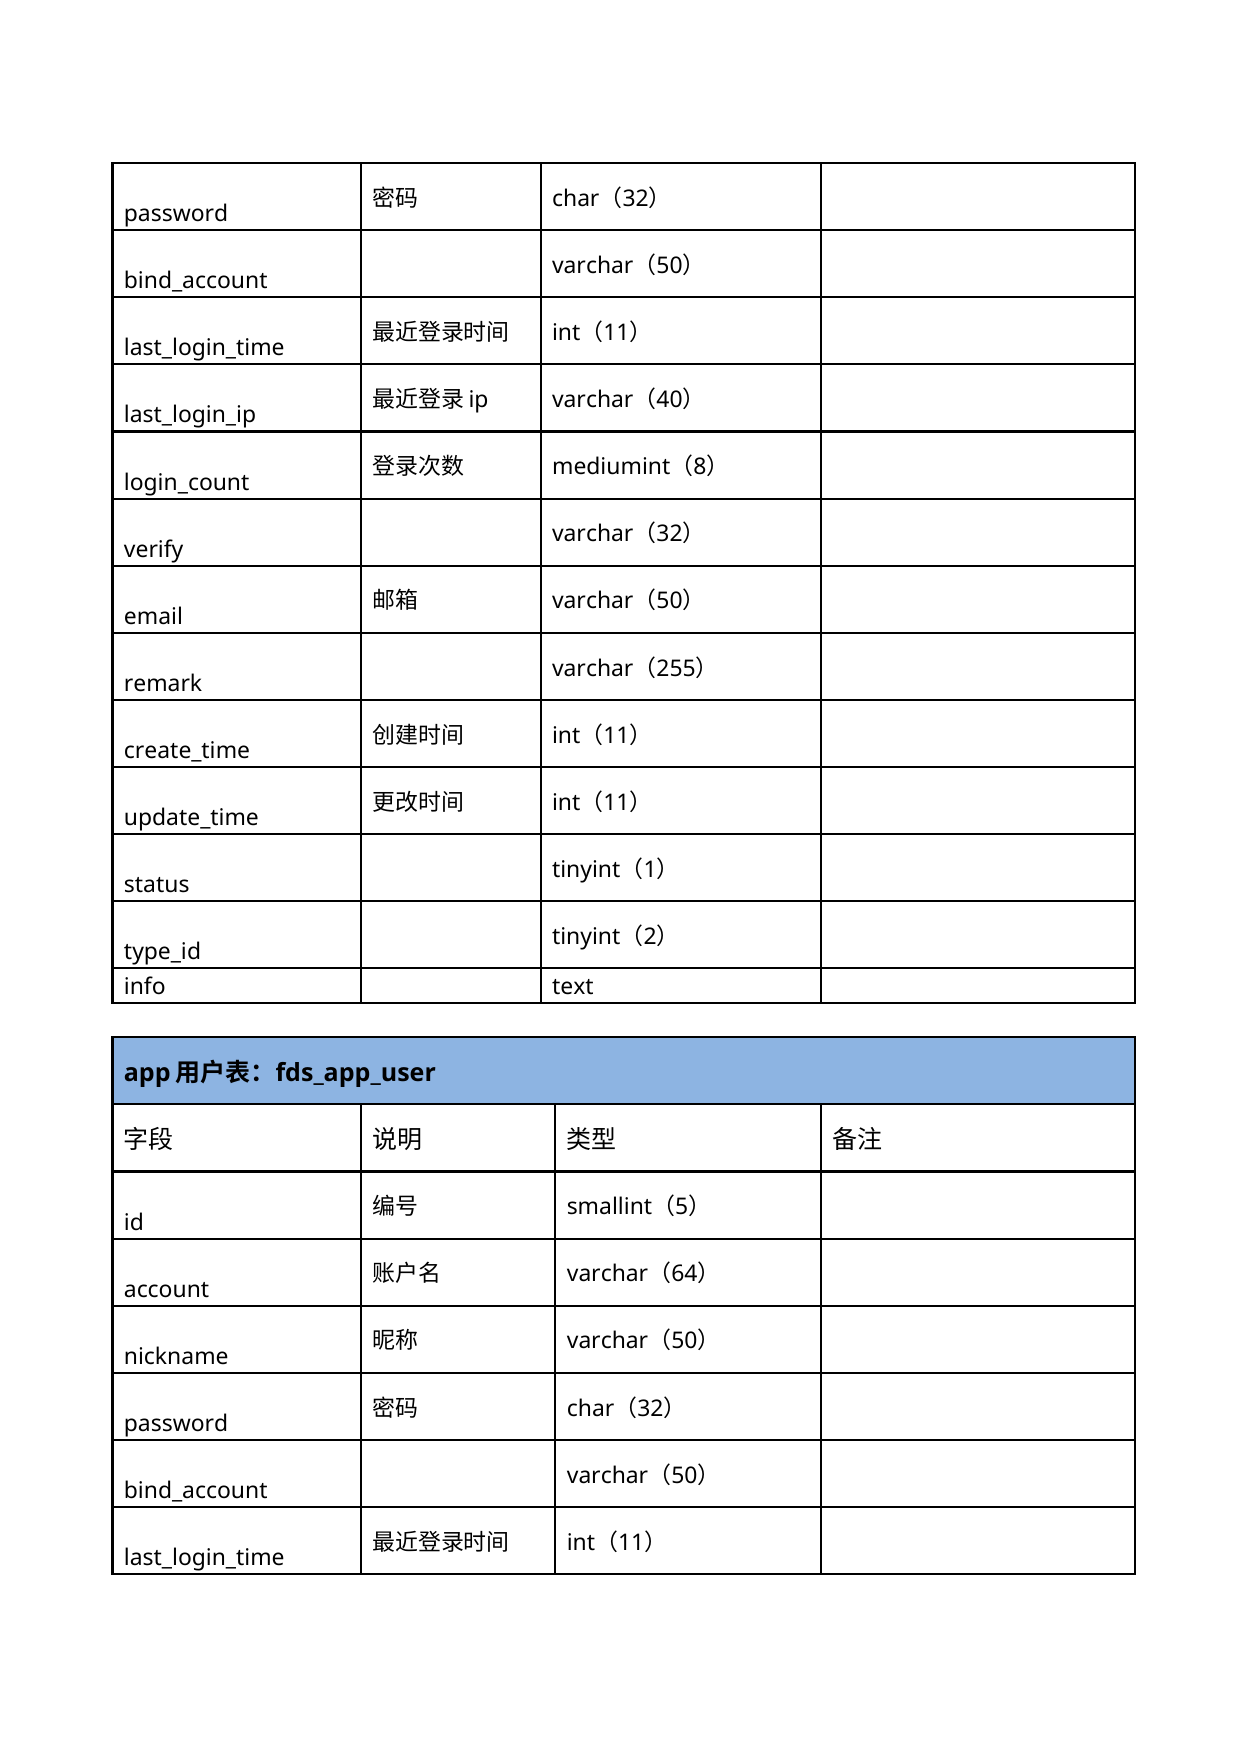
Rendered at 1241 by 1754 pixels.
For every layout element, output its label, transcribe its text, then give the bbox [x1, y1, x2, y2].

table_cell [362, 500, 540, 564]
table_cell tinyint（1） [542, 835, 820, 900]
table_cell [822, 969, 1134, 1002]
table_cell email [114, 567, 360, 632]
table_cell varchar（50） [542, 567, 820, 632]
table_cell last_login_time [114, 1508, 360, 1573]
table_cell 最近登录时间 [362, 1508, 554, 1573]
table_cell [822, 1173, 1134, 1237]
table_cell password [114, 164, 360, 229]
table_cell varchar（50） [542, 231, 820, 296]
table_cell [822, 1240, 1134, 1304]
table_cell text [542, 969, 820, 1002]
table_cell last_login_ip [114, 365, 360, 430]
table_cell char（32） [556, 1374, 820, 1439]
table_cell info [114, 969, 360, 1002]
table_cell 账户名 [362, 1240, 554, 1304]
table_cell login_count [114, 433, 360, 497]
table_cell int（11） [542, 298, 820, 363]
table_cell [362, 969, 540, 1002]
table_cell update_time [114, 768, 360, 833]
table_cell password [114, 1374, 360, 1439]
table_cell id [114, 1173, 360, 1237]
table_cell [822, 298, 1134, 363]
table_cell 昵称 [362, 1307, 554, 1372]
table_cell [362, 902, 540, 967]
table_cell status [114, 835, 360, 900]
table_cell 最近登录ip [362, 365, 540, 430]
table_cell 说明 [362, 1105, 554, 1170]
table_cell 字段 [114, 1105, 360, 1170]
table_cell account [114, 1240, 360, 1304]
table_cell 登录次数 [362, 433, 540, 497]
table_cell last_login_time [114, 298, 360, 363]
table_cell tinyint（2） [542, 902, 820, 967]
table_cell 编号 [362, 1173, 554, 1237]
table_cell mediumint（8） [542, 433, 820, 497]
table_cell 创建时间 [362, 701, 540, 766]
table_cell varchar（32） [542, 500, 820, 564]
table_cell [822, 500, 1134, 564]
table_cell [822, 365, 1134, 430]
table_cell varchar（50） [556, 1441, 820, 1506]
table_cell int（11） [556, 1508, 820, 1573]
table_cell 密码 [362, 164, 540, 229]
table_cell char（32） [542, 164, 820, 229]
table_cell int（11） [542, 768, 820, 833]
table_cell [822, 1307, 1134, 1372]
table_cell varchar（40） [542, 365, 820, 430]
table_cell [822, 701, 1134, 766]
table_cell remark [114, 634, 360, 699]
table_cell varchar（64） [556, 1240, 820, 1304]
table_cell 备注 [822, 1105, 1134, 1170]
table_cell varchar（50） [556, 1307, 820, 1372]
table_cell [822, 768, 1134, 833]
table_cell [822, 164, 1134, 229]
table_cell nickname [114, 1307, 360, 1372]
table_cell [822, 902, 1134, 967]
table_cell [822, 835, 1134, 900]
table_cell [822, 1374, 1134, 1439]
table_cell verify [114, 500, 360, 564]
table_cell 密码 [362, 1374, 554, 1439]
table_cell [822, 1508, 1134, 1573]
table_cell type_id [114, 902, 360, 967]
table_cell varchar（255） [542, 634, 820, 699]
table_cell bind_account [114, 1441, 360, 1506]
table_cell [822, 634, 1134, 699]
table_cell int（11） [542, 701, 820, 766]
table_cell [362, 835, 540, 900]
table_cell 邮箱 [362, 567, 540, 632]
table_cell [362, 1441, 554, 1506]
table_cell 更改时间 [362, 768, 540, 833]
table_cell [362, 231, 540, 296]
table_header app用户表：fds_app_user [114, 1038, 1134, 1103]
table_cell create_time [114, 701, 360, 766]
table_cell [822, 231, 1134, 296]
table_cell [822, 567, 1134, 632]
table_cell [822, 433, 1134, 497]
table_cell bind_account [114, 231, 360, 296]
table_cell [822, 1441, 1134, 1506]
table_cell smallint（5） [556, 1173, 820, 1237]
table_cell 类型 [556, 1105, 820, 1170]
table_cell [362, 634, 540, 699]
table_cell 最近登录时间 [362, 298, 540, 363]
